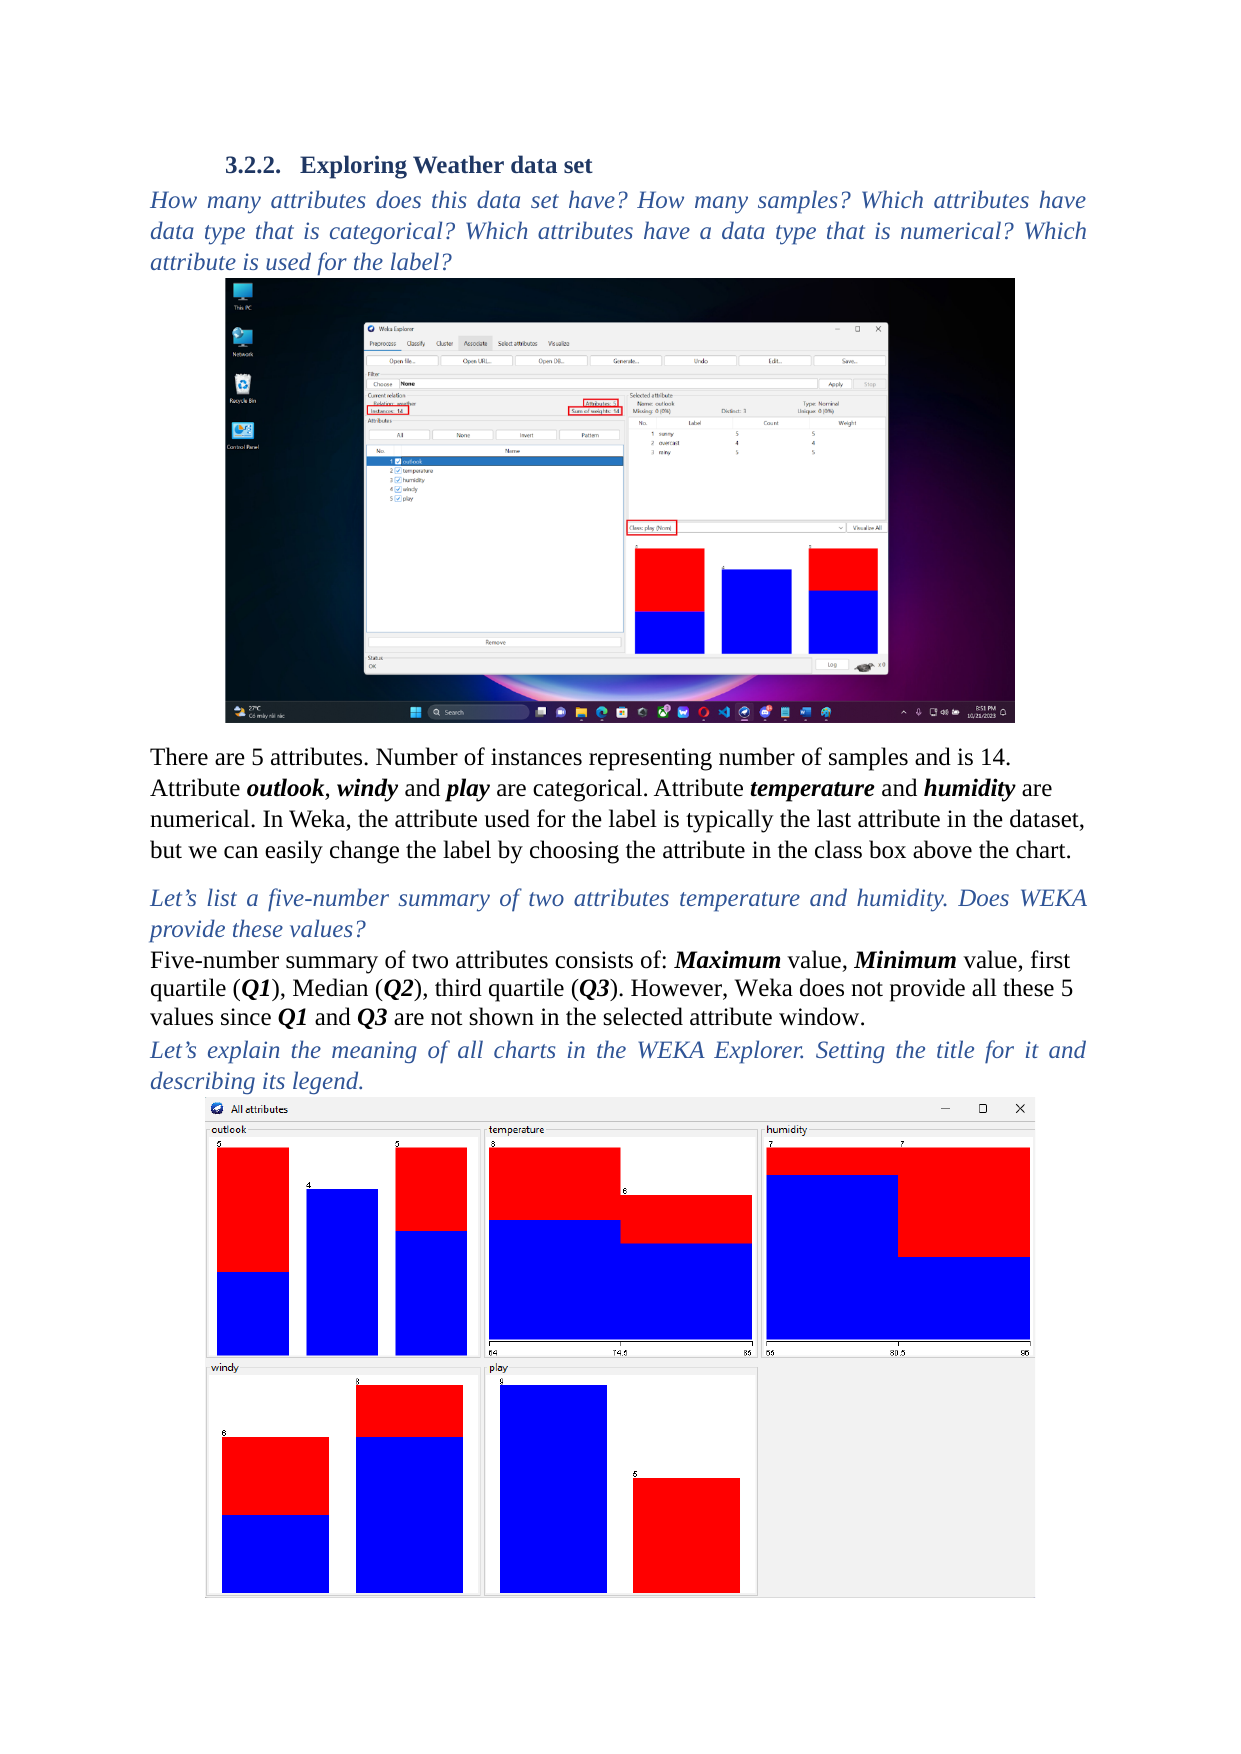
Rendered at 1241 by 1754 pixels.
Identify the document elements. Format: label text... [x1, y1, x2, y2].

text Five-number summary of two attributes consists of: Maximum value, Minimum value, first quartile (Q1), Median (Q2), third quartile (Q3). However, Weka does not provide all these 5 values since Q1 and Q3 are not shown in the selected attribute window. [150, 945, 1090, 1031]
subtitle Let’s explain the meaning of all charts in the WEKA Explorer. Setting the title for it and describing its legend. [150, 1035, 1090, 1095]
subtitle How many attributes does this data set have? How many samples? Which attributes have data type that is categorical? Which attributes have a data type that is numerical? Which attribute is used for the label? [112, 185, 1090, 276]
subtitle Let’s list a five-number summary of two attributes temperature and humidity. Does WEKA provide these values? [112, 883, 1090, 942]
subtitle Exploring Weather data set [225, 150, 1090, 179]
picture [205, 1097, 1036, 1598]
text There are 5 attributes. Number of instances representing number of samples and is 14. Attribute outlook, windy and play are categorical. Attribute temperature and humidity are numerical. In Weka, the attribute used for the label is typically the last attribute in the dataset, but we can easily change the label by choosing the attribute in the class box above the chart. [150, 742, 1090, 864]
picture [225, 278, 1015, 723]
